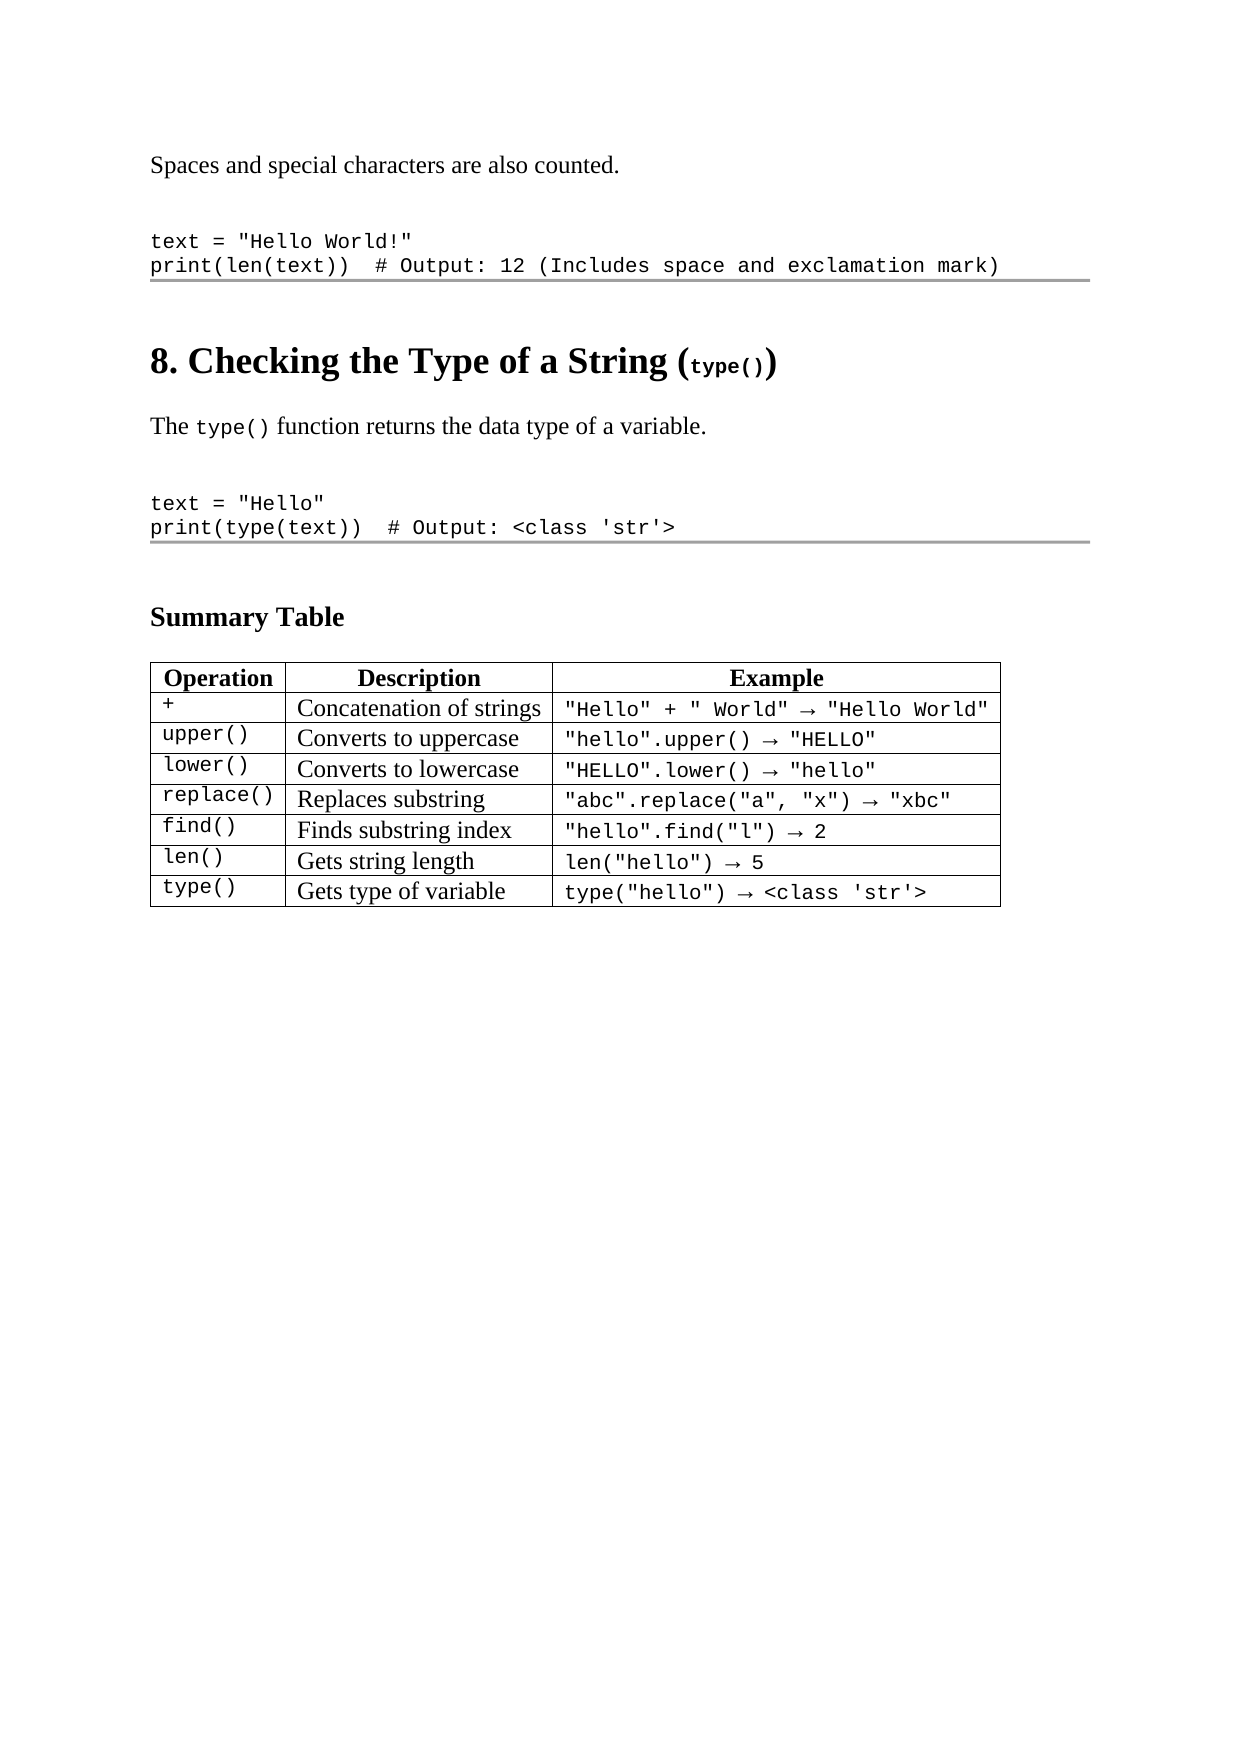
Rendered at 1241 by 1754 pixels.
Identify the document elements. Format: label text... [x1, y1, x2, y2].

table_cell Replaces substring [286, 785, 552, 814]
text Spaces and special characters are also counted. [150, 150, 1090, 179]
table_cell "Hello" + " World" → "Hello World" [553, 693, 1000, 722]
table_cell find() [151, 815, 285, 845]
text Summary Table [150, 600, 1090, 633]
table_cell Gets string length [286, 846, 552, 875]
table_cell Converts to lowercase [286, 754, 552, 783]
table_header Operation [151, 663, 285, 692]
text text = "Hello" [150, 493, 1090, 517]
text print(len(text)) # Output: 12 (Includes space and exclamation mark) [150, 255, 1090, 278]
text 8. Checking the Type of a String (type()) [150, 338, 1090, 382]
table_cell + [151, 693, 285, 722]
table_cell type() [151, 876, 285, 906]
table_cell Finds substring index [286, 815, 552, 845]
table_cell len() [151, 846, 285, 875]
table_cell replace() [151, 785, 285, 814]
table_cell upper() [151, 723, 285, 753]
text The type() function returns the data type of a variable. [150, 411, 1090, 440]
table_cell len("hello") → 5 [553, 846, 1000, 875]
table_cell Concatenation of strings [286, 693, 552, 722]
table_cell Gets type of variable [286, 876, 552, 906]
text text = "Hello World!" [150, 232, 1090, 255]
table_cell Converts to uppercase [286, 723, 552, 753]
table_header Description [286, 663, 552, 692]
table_cell type("hello") → <class 'str'> [553, 876, 1000, 906]
table_cell "hello".find("l") → 2 [553, 815, 1000, 845]
table_cell lower() [151, 754, 285, 783]
table_cell "abc".replace("a", "x") → "xbc" [553, 785, 1000, 814]
table_header Example [553, 663, 1000, 692]
table_cell "HELLO".lower() → "hello" [553, 754, 1000, 783]
table_cell "hello".upper() → "HELLO" [553, 723, 1000, 753]
text print(type(text)) # Output: <class 'str'> [150, 517, 1090, 540]
